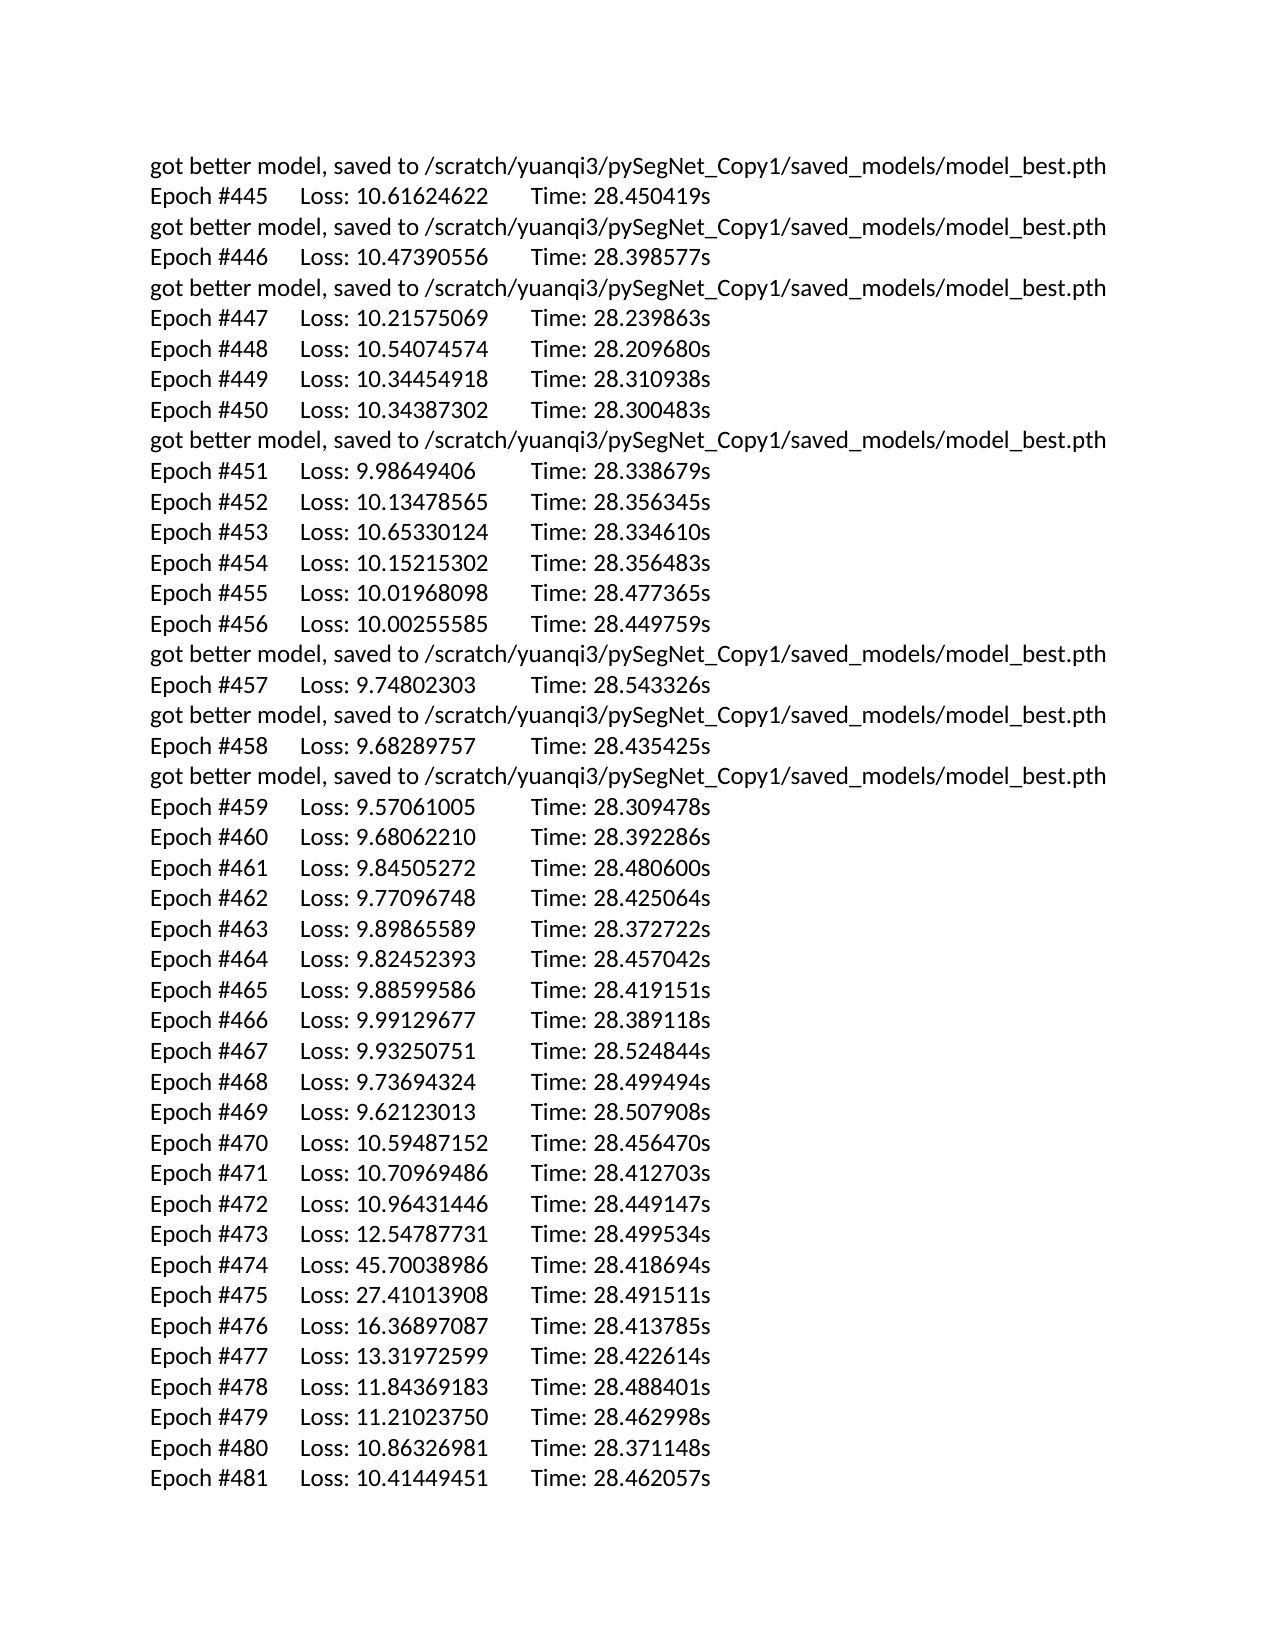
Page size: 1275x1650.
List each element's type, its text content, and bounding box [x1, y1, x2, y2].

text Epoch #472 Loss: 10.96431446 Time: 28.449147s [150, 1188, 1125, 1218]
text got better model, saved to /scratch/yuanqi3/pySegNet_Copy1/saved_models/model_best.pth [150, 699, 1125, 730]
text Epoch #461 Loss: 9.84505272 Time: 28.480600s [150, 852, 1125, 882]
text Epoch #474 Loss: 45.70038986 Time: 28.418694s [150, 1249, 1125, 1279]
text Epoch #479 Loss: 11.21023750 Time: 28.462998s [150, 1401, 1125, 1432]
text Epoch #451 Loss: 9.98649406 Time: 28.338679s [150, 455, 1125, 486]
text Epoch #478 Loss: 11.84369183 Time: 28.488401s [150, 1371, 1125, 1401]
text Epoch #455 Loss: 10.01968098 Time: 28.477365s [150, 577, 1125, 608]
text Epoch #473 Loss: 12.54787731 Time: 28.499534s [150, 1218, 1125, 1249]
text Epoch #452 Loss: 10.13478565 Time: 28.356345s [150, 486, 1125, 516]
text Epoch #450 Loss: 10.34387302 Time: 28.300483s [150, 394, 1125, 425]
text got better model, saved to /scratch/yuanqi3/pySegNet_Copy1/saved_models/model_best.pth [150, 272, 1125, 303]
text Epoch #463 Loss: 9.89865589 Time: 28.372722s [150, 913, 1125, 943]
text Epoch #475 Loss: 27.41013908 Time: 28.491511s [150, 1279, 1125, 1310]
text Epoch #467 Loss: 9.93250751 Time: 28.524844s [150, 1035, 1125, 1066]
text Epoch #448 Loss: 10.54074574 Time: 28.209680s [150, 333, 1125, 364]
text Epoch #458 Loss: 9.68289757 Time: 28.435425s [150, 730, 1125, 760]
text Epoch #469 Loss: 9.62123013 Time: 28.507908s [150, 1096, 1125, 1127]
text Epoch #480 Loss: 10.86326981 Time: 28.371148s [150, 1432, 1125, 1462]
text Epoch #471 Loss: 10.70969486 Time: 28.412703s [150, 1157, 1125, 1188]
text Epoch #449 Loss: 10.34454918 Time: 28.310938s [150, 364, 1125, 394]
text Epoch #464 Loss: 9.82452393 Time: 28.457042s [150, 943, 1125, 974]
text Epoch #466 Loss: 9.99129677 Time: 28.389118s [150, 1004, 1125, 1035]
text Epoch #445 Loss: 10.61624622 Time: 28.450419s [150, 181, 1125, 211]
text Epoch #456 Loss: 10.00255585 Time: 28.449759s [150, 608, 1125, 638]
text Epoch #476 Loss: 16.36897087 Time: 28.413785s [150, 1310, 1125, 1340]
text Epoch #457 Loss: 9.74802303 Time: 28.543326s [150, 669, 1125, 699]
text Epoch #468 Loss: 9.73694324 Time: 28.499494s [150, 1066, 1125, 1096]
text got better model, saved to /scratch/yuanqi3/pySegNet_Copy1/saved_models/model_best.pth [150, 760, 1125, 791]
text Epoch #481 Loss: 10.41449451 Time: 28.462057s [150, 1462, 1125, 1493]
text Epoch #462 Loss: 9.77096748 Time: 28.425064s [150, 882, 1125, 913]
text Epoch #477 Loss: 13.31972599 Time: 28.422614s [150, 1340, 1125, 1371]
text Epoch #459 Loss: 9.57061005 Time: 28.309478s [150, 791, 1125, 821]
text Epoch #470 Loss: 10.59487152 Time: 28.456470s [150, 1127, 1125, 1157]
text Epoch #453 Loss: 10.65330124 Time: 28.334610s [150, 516, 1125, 547]
text Epoch #465 Loss: 9.88599586 Time: 28.419151s [150, 974, 1125, 1004]
text Epoch #460 Loss: 9.68062210 Time: 28.392286s [150, 821, 1125, 852]
text got better model, saved to /scratch/yuanqi3/pySegNet_Copy1/saved_models/model_best.pth [150, 150, 1125, 181]
text got better model, saved to /scratch/yuanqi3/pySegNet_Copy1/saved_models/model_best.pth [150, 638, 1125, 669]
text got better model, saved to /scratch/yuanqi3/pySegNet_Copy1/saved_models/model_best.pth [150, 211, 1125, 242]
text Epoch #446 Loss: 10.47390556 Time: 28.398577s [150, 242, 1125, 272]
text got better model, saved to /scratch/yuanqi3/pySegNet_Copy1/saved_models/model_best.pth [150, 425, 1125, 455]
text Epoch #454 Loss: 10.15215302 Time: 28.356483s [150, 547, 1125, 577]
text Epoch #447 Loss: 10.21575069 Time: 28.239863s [150, 303, 1125, 333]
